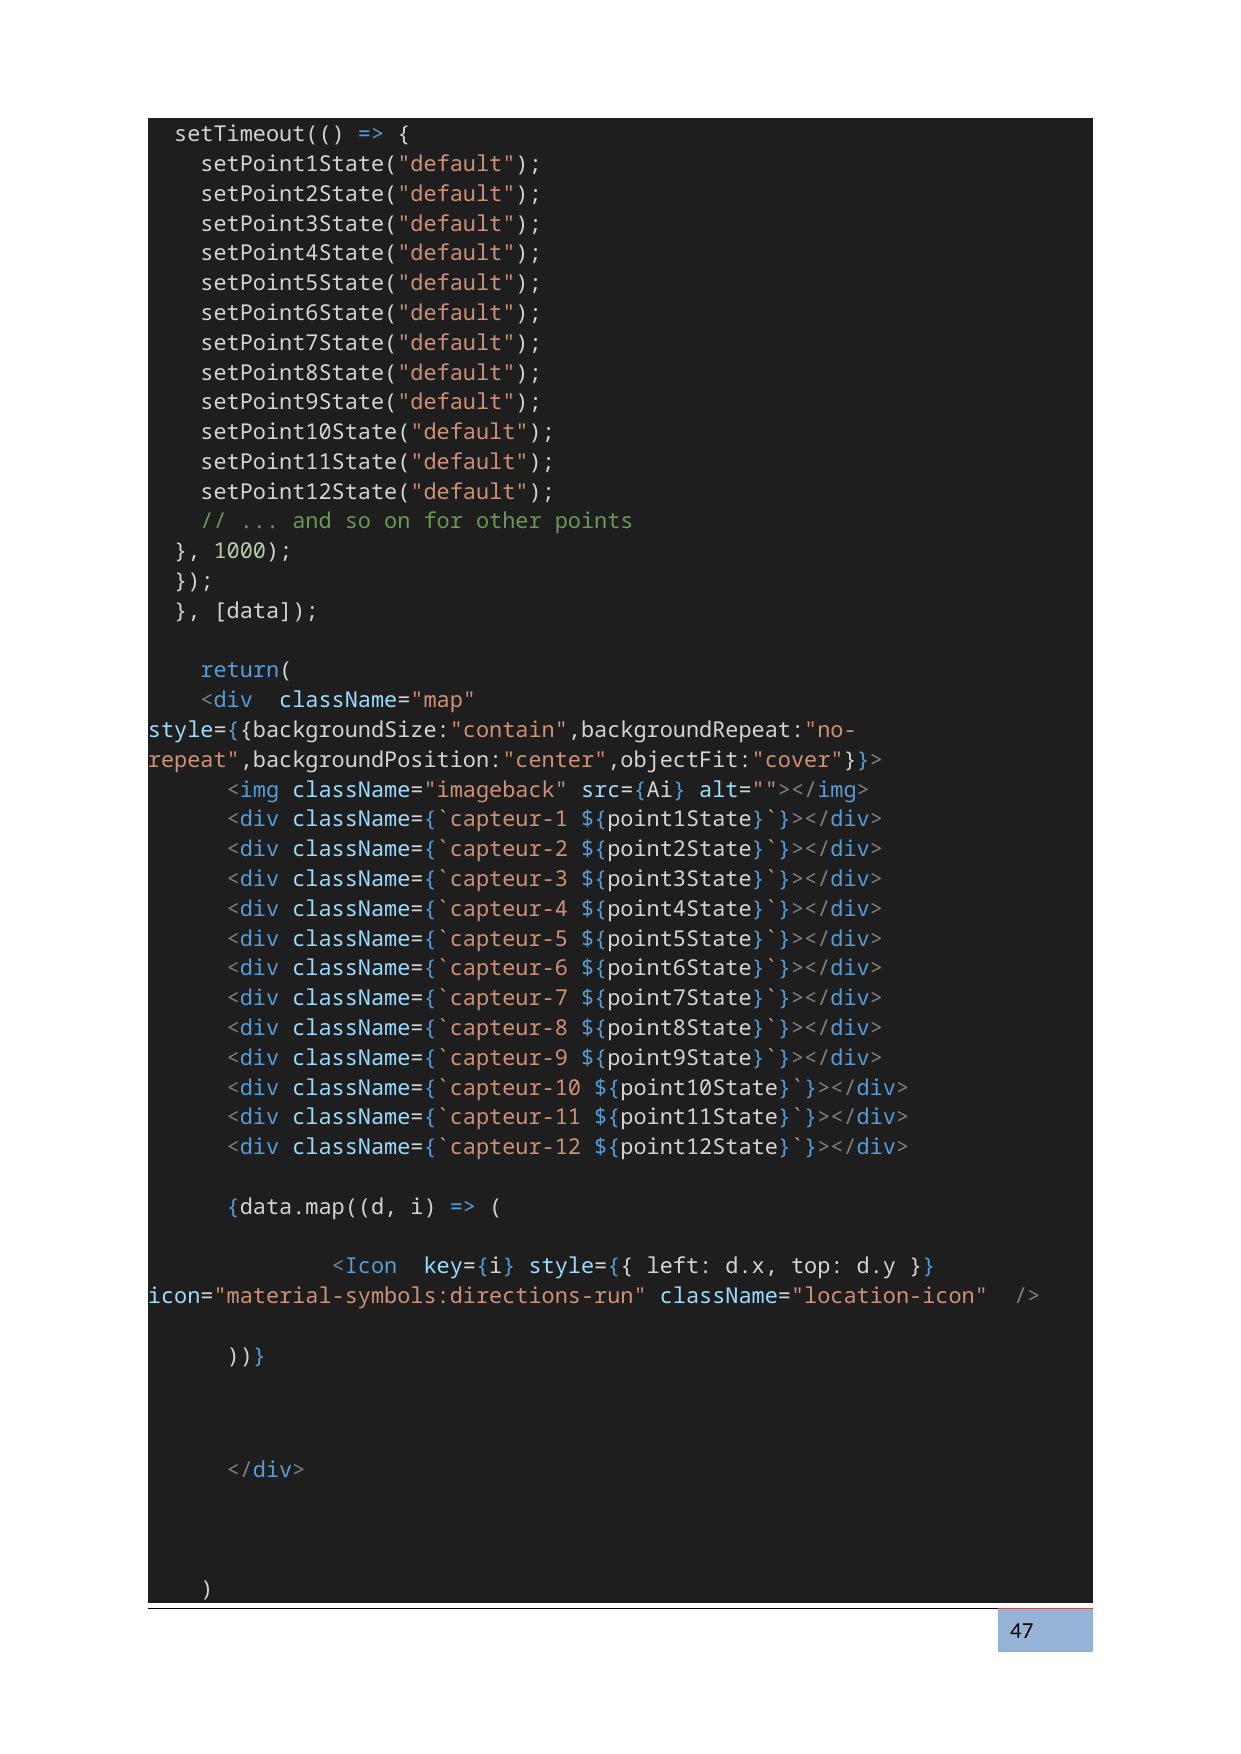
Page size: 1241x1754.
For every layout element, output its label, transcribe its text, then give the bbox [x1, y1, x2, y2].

text setPoint4State("default"); [148, 237, 1093, 267]
text <img className="imageback" src={Ai} alt=""></img> [148, 773, 1093, 803]
text <div className={`capteur-3 ${point3State}`}></div> [148, 863, 1093, 893]
text setPoint3State("default"); [148, 207, 1093, 237]
text setPoint12State("default"); [148, 476, 1093, 505]
text <div className={`capteur-8 ${point8State}`}></div> [148, 1012, 1093, 1042]
text setPoint8State("default"); [148, 356, 1093, 386]
text ) [148, 1573, 1093, 1603]
text ))} [148, 1339, 1093, 1369]
text // ... and so on for other points [148, 505, 1093, 535]
text setPoint9State("default"); [148, 386, 1093, 416]
text setPoint1State("default"); [148, 148, 1093, 178]
text setPoint11State("default"); [148, 446, 1093, 476]
text <div className={`capteur-6 ${point6State}`}></div> [148, 952, 1093, 982]
text <div className={`capteur-10 ${point10State}`}></div> [148, 1071, 1093, 1101]
text setPoint10State("default"); [148, 416, 1093, 446]
text setPoint2State("default"); [148, 178, 1093, 207]
text setPoint6State("default"); [148, 297, 1093, 327]
text }, 1000); [148, 535, 1093, 565]
text <div className={`capteur-2 ${point2State}`}></div> [148, 833, 1093, 863]
text <div className={`capteur-1 ${point1State}`}></div> [148, 803, 1093, 833]
text {data.map((d, i) => ( [148, 1191, 1093, 1220]
text setTimeout(() => { [148, 118, 1093, 148]
text <div className={`capteur-7 ${point7State}`}></div> [148, 982, 1093, 1012]
text }); [148, 565, 1093, 595]
text <div className={`capteur-4 ${point4State}`}></div> [148, 893, 1093, 922]
text return( [148, 654, 1093, 684]
text <div className="map" style={{backgroundSize:"contain",backgroundRepeat:"no-repeat",backgroundPosition:"center",objectFit:"cover"}}> [148, 684, 1093, 773]
text setPoint5State("default"); [148, 267, 1093, 297]
text setPoint7State("default"); [148, 327, 1093, 356]
text }, [data]); [148, 595, 1093, 624]
text <div className={`capteur-9 ${point9State}`}></div> [148, 1042, 1093, 1071]
text </div> [148, 1454, 1093, 1484]
text <div className={`capteur-12 ${point12State}`}></div> [148, 1131, 1093, 1161]
text <div className={`capteur-11 ${point11State}`}></div> [148, 1101, 1093, 1131]
text <div className={`capteur-5 ${point5State}`}></div> [148, 922, 1093, 952]
text <Icon key={i} style={{ left: d.x, top: d.y }} icon="material-symbols:directions-run" className="location-icon" /> [148, 1250, 1093, 1310]
